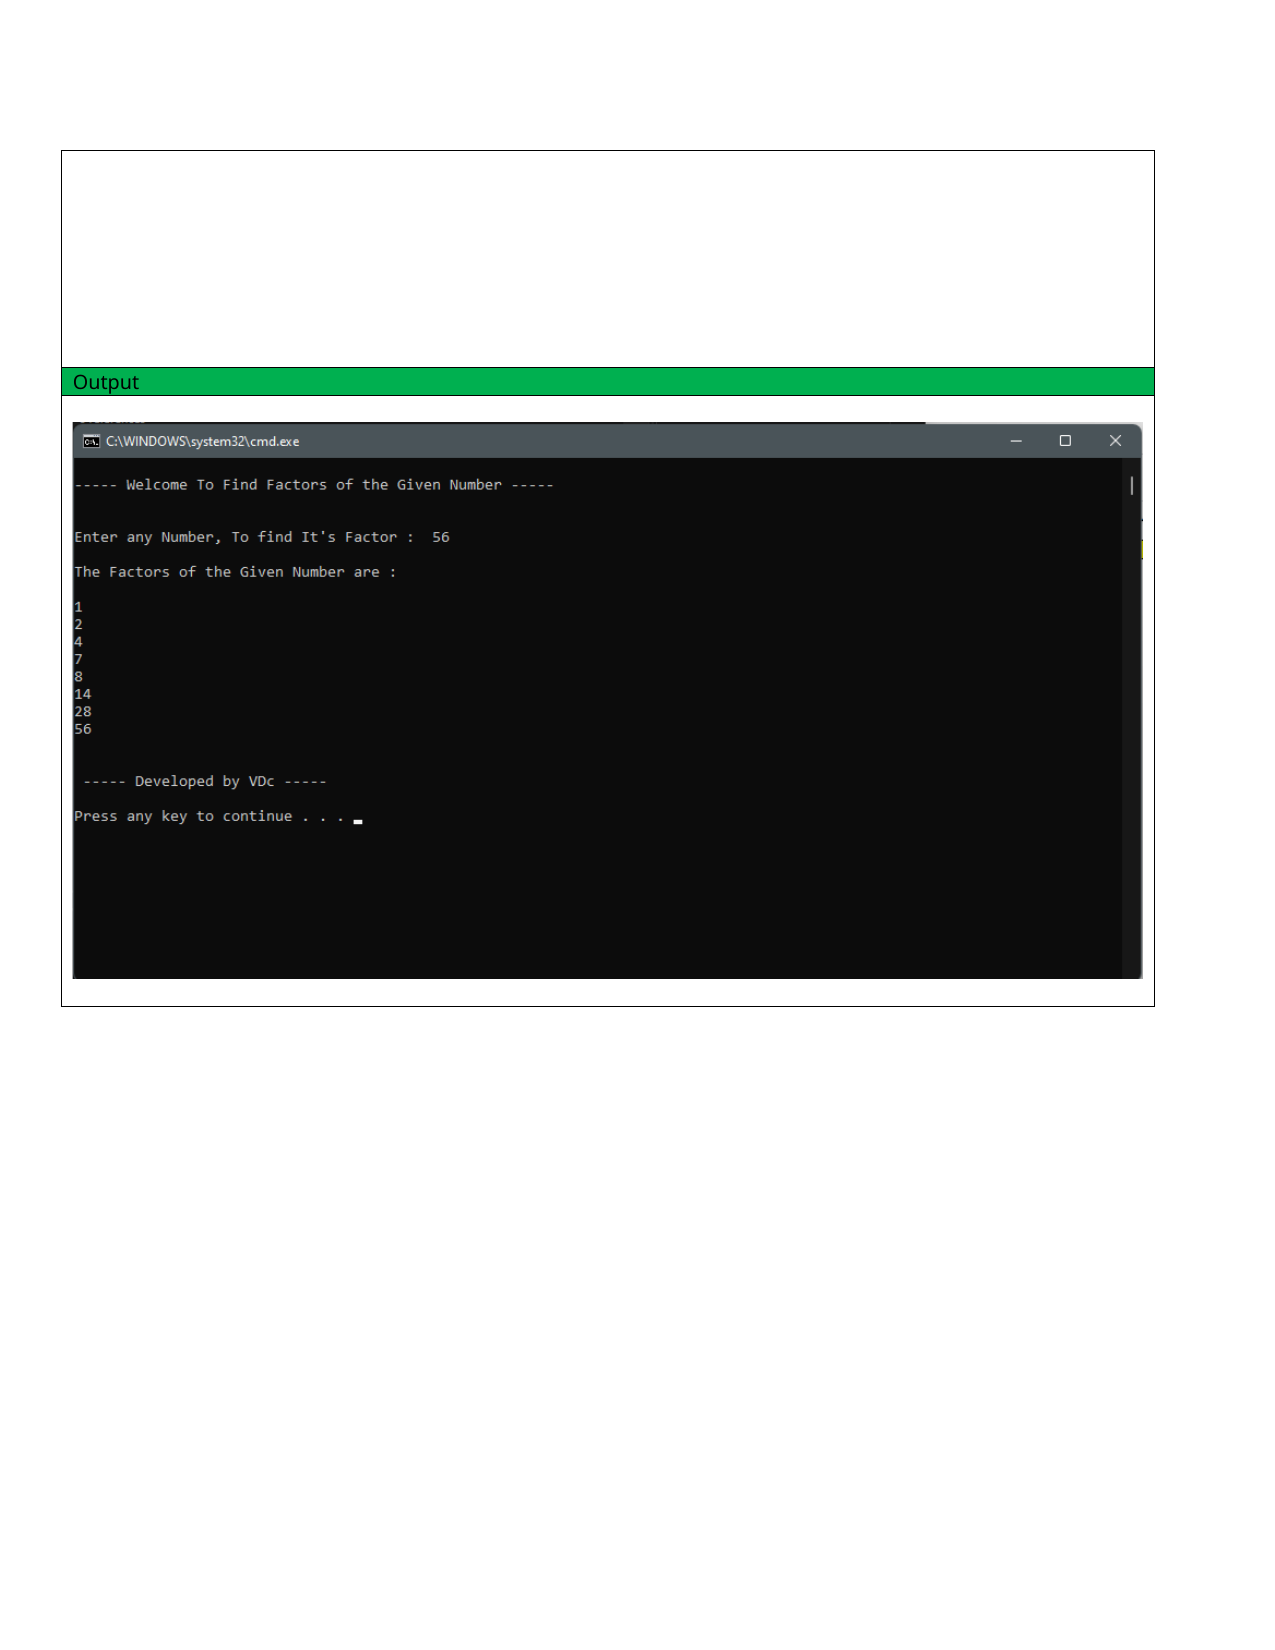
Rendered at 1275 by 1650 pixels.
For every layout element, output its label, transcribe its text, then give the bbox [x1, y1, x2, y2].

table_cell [62, 151, 1154, 367]
table_cell [62, 396, 1154, 1006]
picture [72, 422, 1143, 979]
table_cell Output [62, 368, 1154, 395]
